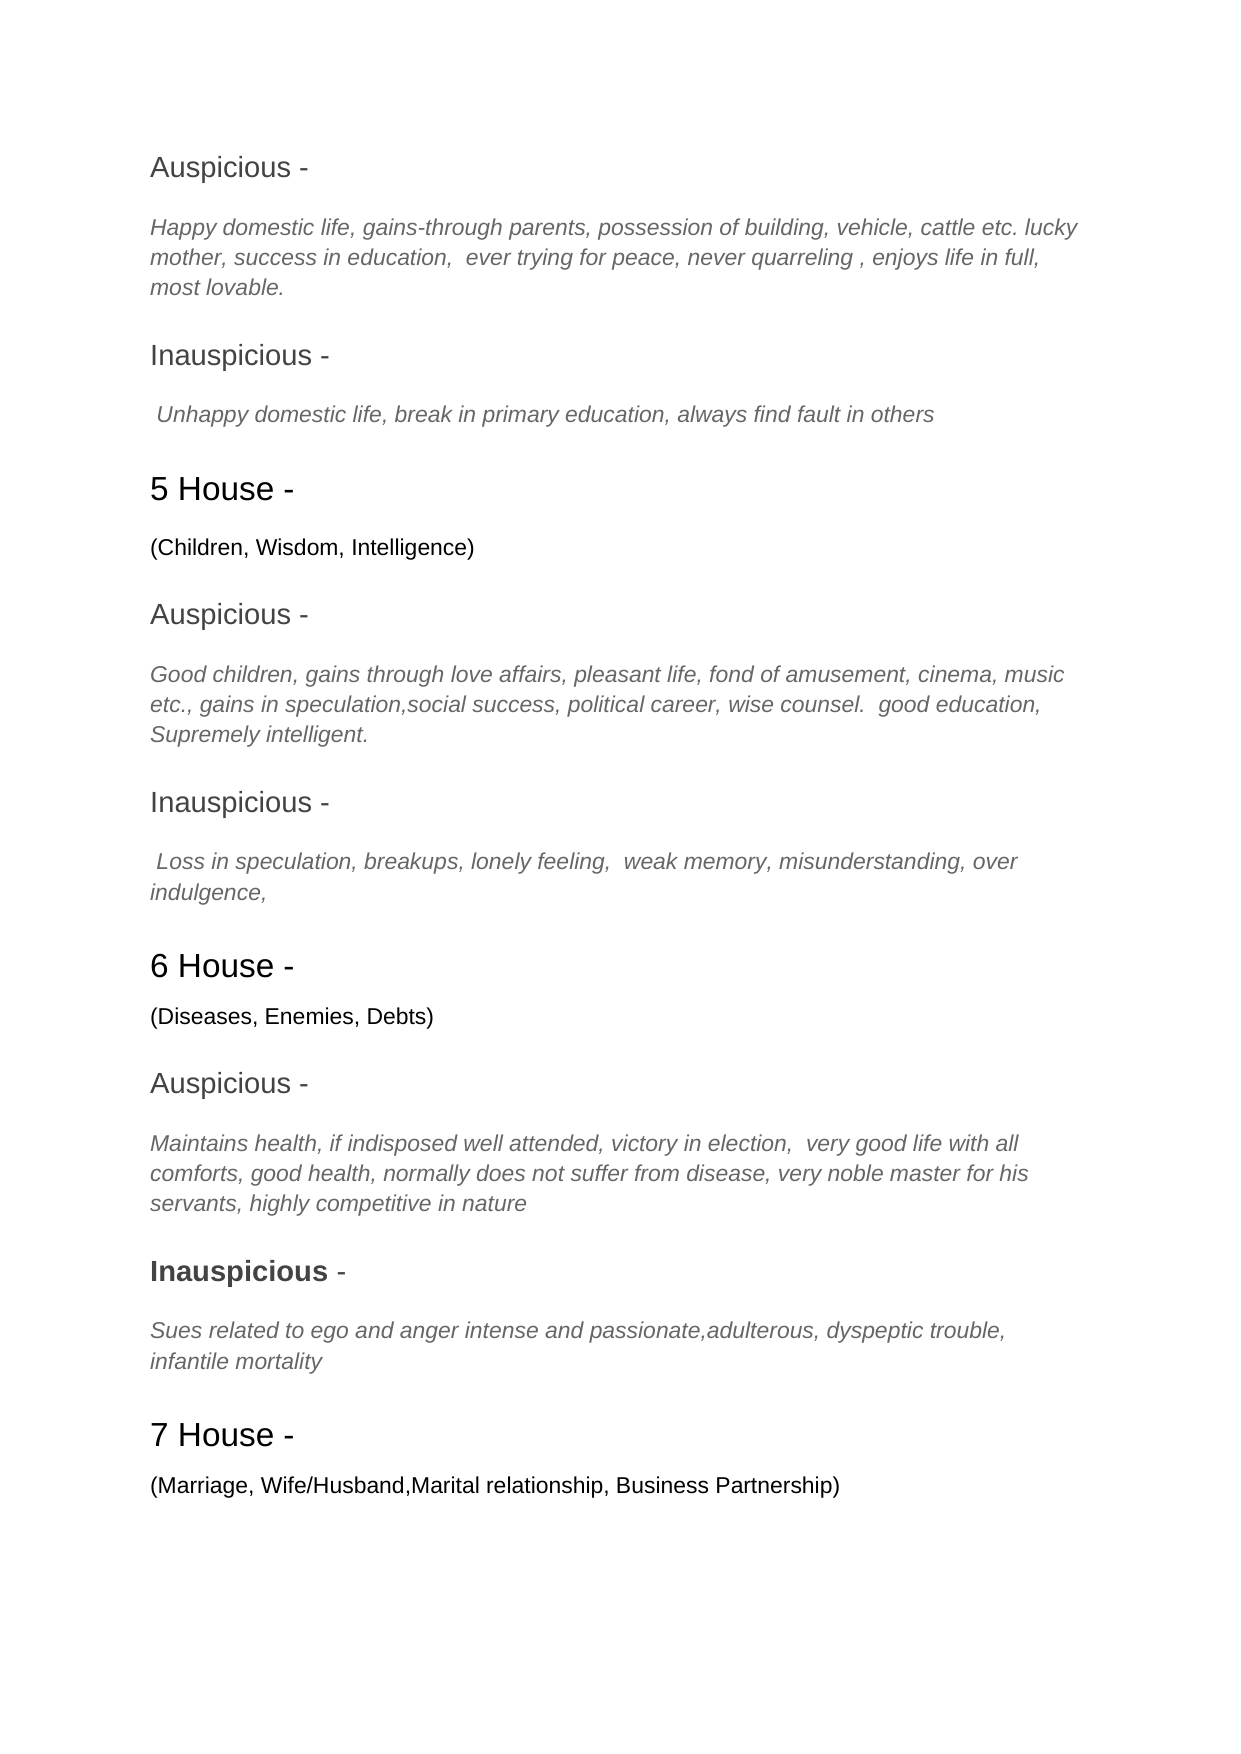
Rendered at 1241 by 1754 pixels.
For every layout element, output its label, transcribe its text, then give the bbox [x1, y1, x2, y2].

subtitle Auspicious - [150, 1066, 1090, 1100]
subtitle Auspicious - [150, 597, 1090, 631]
subtitle 6 House - [150, 946, 1090, 985]
text (Diseases, Enemies, Debts) [150, 1003, 1090, 1029]
subtitle Inauspicious - [150, 1254, 1090, 1287]
subtitle Inauspicious - [150, 337, 1090, 371]
subtitle Auspicious - [150, 150, 1090, 183]
subtitle Happy domestic life, gains-through parents, possession of building, vehicle, cattle etc. lucky mother, success in education, ever trying for peace, never quarreling , enjoys life in full, most lovable. [150, 213, 1090, 300]
subtitle Good children, gains through love affairs, pleasant life, fond of amusement, cinema, music etc., gains in speculation,social success, political career, wise counsel. good education, Supremely intelligent. [150, 661, 1090, 748]
subtitle Loss in speculation, breakups, lonely feeling, weak memory, misunderstanding, over indulgence, [150, 848, 1090, 905]
subtitle Inauspicious - [150, 785, 1090, 818]
subtitle Unhappy domestic life, break in primary education, always find fault in others [150, 401, 1090, 427]
text (Children, Wisdom, Intelligence) [150, 534, 1090, 560]
subtitle Sues related to ego and anger intense and passionate,adulterous, dyspeptic trouble, infantile mortality [150, 1317, 1090, 1374]
subtitle 7 House - [150, 1415, 1090, 1454]
text (Marriage, Wife/Husband,Marital relationship, Business Partnership) [150, 1472, 1090, 1498]
subtitle 5 House - [150, 469, 1090, 507]
subtitle Maintains health, if indisposed well attended, victory in election, very good life with all comforts, good health, normally does not suffer from disease, very noble master for his servants, highly competitive in nature [150, 1130, 1090, 1217]
